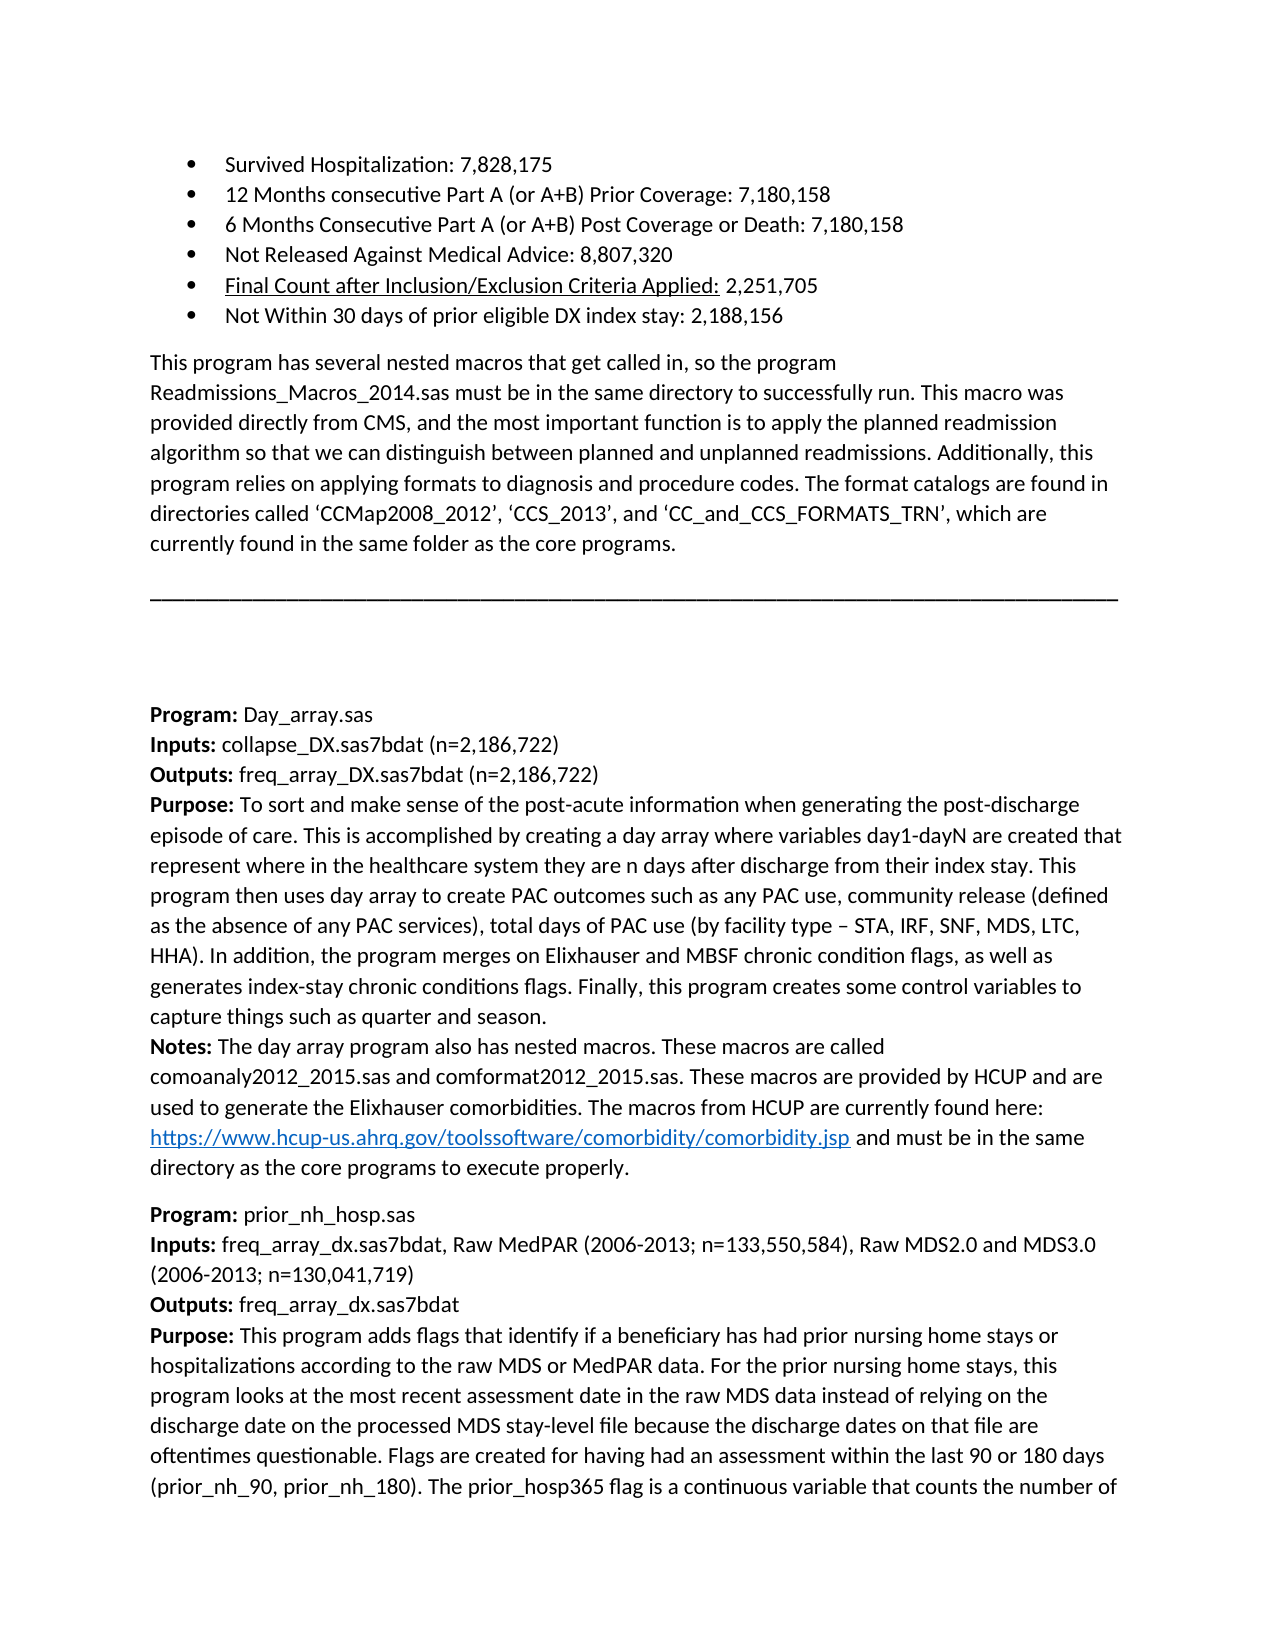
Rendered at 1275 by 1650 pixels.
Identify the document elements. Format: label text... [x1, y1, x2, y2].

list Not Released Against Medical Advice: 8,807,320 [187, 241, 1125, 269]
text This program has several nested macros that get called in, so the program Readmissions_Macros_2014.sas must be in the same directory to successfully run. This macro was provided directly from CMS, and the most important function is to apply the planned readmission algorithm so that we can distinguish between planned and unplanned readmissions. Additionally, this program relies on applying formats to diagnosis and procedure codes. The format catalogs are found in directories called ‘CCMap2008_2012’, ‘CCS_2013’, and ‘CC_and_CCS_FORMATS_TRN’, which are currently found in the same folder as the core programs. [150, 348, 1125, 557]
list Survived Hospitalization: 7,828,175 [187, 150, 1125, 178]
text Program: Day_array.sas Inputs: collapse_DX.sas7bdat (n=2,186,722) Outputs: freq_array_DX.sas7bdat (n=2,186,722) Purpose: To sort and make sense of the post-acute information when generating the post-discharge episode of care. This is accomplished by creating a day array where variables day1-dayN are created that represent where in the healthcare system they are n days after discharge from their index stay. This program then uses day array to create PAC outcomes such as any PAC use, community release (defined as the absence of any PAC services), total days of PAC use (by facility type – STA, IRF, SNF, MDS, LTC, HHA). In addition, the program merges on Elixhauser and MBSF chronic condition flags, as well as generates index-stay chronic conditions flags. Finally, this program creates some control variables to capture things such as quarter and season. Notes: The day array program also has nested macros. These macros are called comoanaly2012_2015.sas and comformat2012_2015.sas. These macros are provided by HCUP and are used to generate the Elixhauser comorbidities. The macros from HCUP are currently found here: https://www.hcup-us.ahrq.gov/toolssoftware/comorbidity/comorbidity.jsp and must be in the same directory as the core programs to execute properly. [150, 700, 1125, 1181]
text _____________________________________________________________________________________ [150, 576, 1125, 604]
list Final Count after Inclusion/Exclusion Criteria Applied: 2,251,705 [187, 271, 1125, 299]
list 12 Months consecutive Part A (or A+B) Prior Coverage: 7,180,158 [187, 180, 1125, 208]
list 6 Months Consecutive Part A (or A+B) Post Coverage or Death: 7,180,158 [187, 210, 1125, 238]
list Not Within 30 days of prior eligible DX index stay: 2,188,156 [187, 301, 1125, 329]
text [150, 1200, 1125, 1500]
